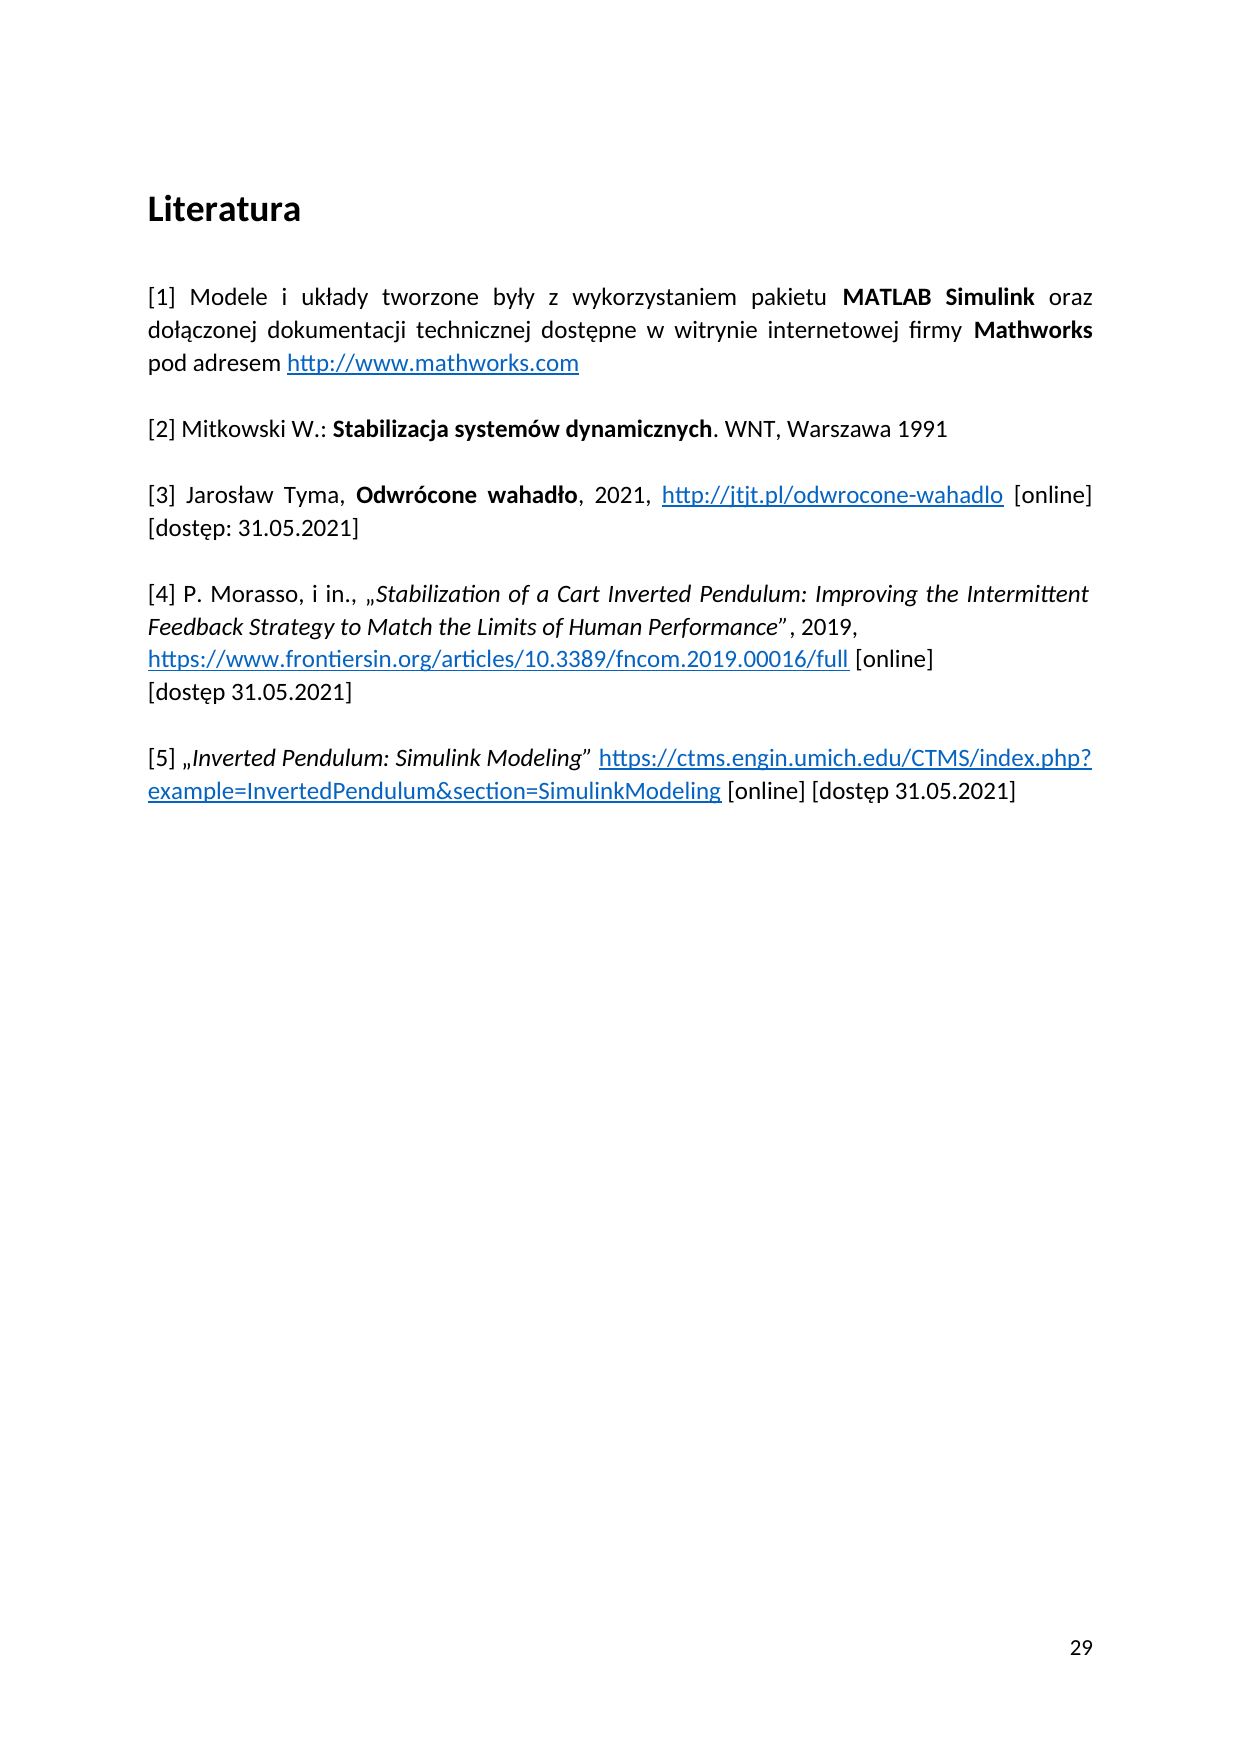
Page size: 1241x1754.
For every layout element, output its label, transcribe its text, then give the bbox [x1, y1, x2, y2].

text [1] Modele i układy tworzone były z wykorzystaniem pakietu MATLAB Simulink oraz dołączonej dokumentacji technicznej dostępne w witrynie internetowej firmy Mathworks pod adresem http://www.mathworks.com [148, 281, 1093, 378]
text [2] Mitkowski W.: Stabilizacja systemów dynamicznych. WNT, Warszawa 1991 [148, 413, 1093, 444]
text [5] „Inverted Pendulum: Simulink Modeling” https://ctms.engin.umich.edu/CTMS/index.php?example=InvertedPendulum&section=SimulinkModeling [online] [dostęp 31.05.2021] [148, 742, 1093, 806]
text [dostęp 31.05.2021] [148, 676, 1093, 707]
text https://www.frontiersin.org/articles/10.3389/fncom.2019.00016/full [online] [148, 643, 1093, 674]
text [4] P. Morasso, i in., „Stabilization of a Cart Inverted Pendulum: Improving the Intermittent Feedback Strategy to Match the Limits of Human Performance”, 2019, [148, 578, 1093, 641]
subtitle Literatura [148, 185, 1093, 231]
text [3] Jarosław Tyma, Odwrócone wahadło, 2021, http://jtjt.pl/odwrocone-wahadlo [online] [dostęp: 31.05.2021] [148, 479, 1093, 542]
